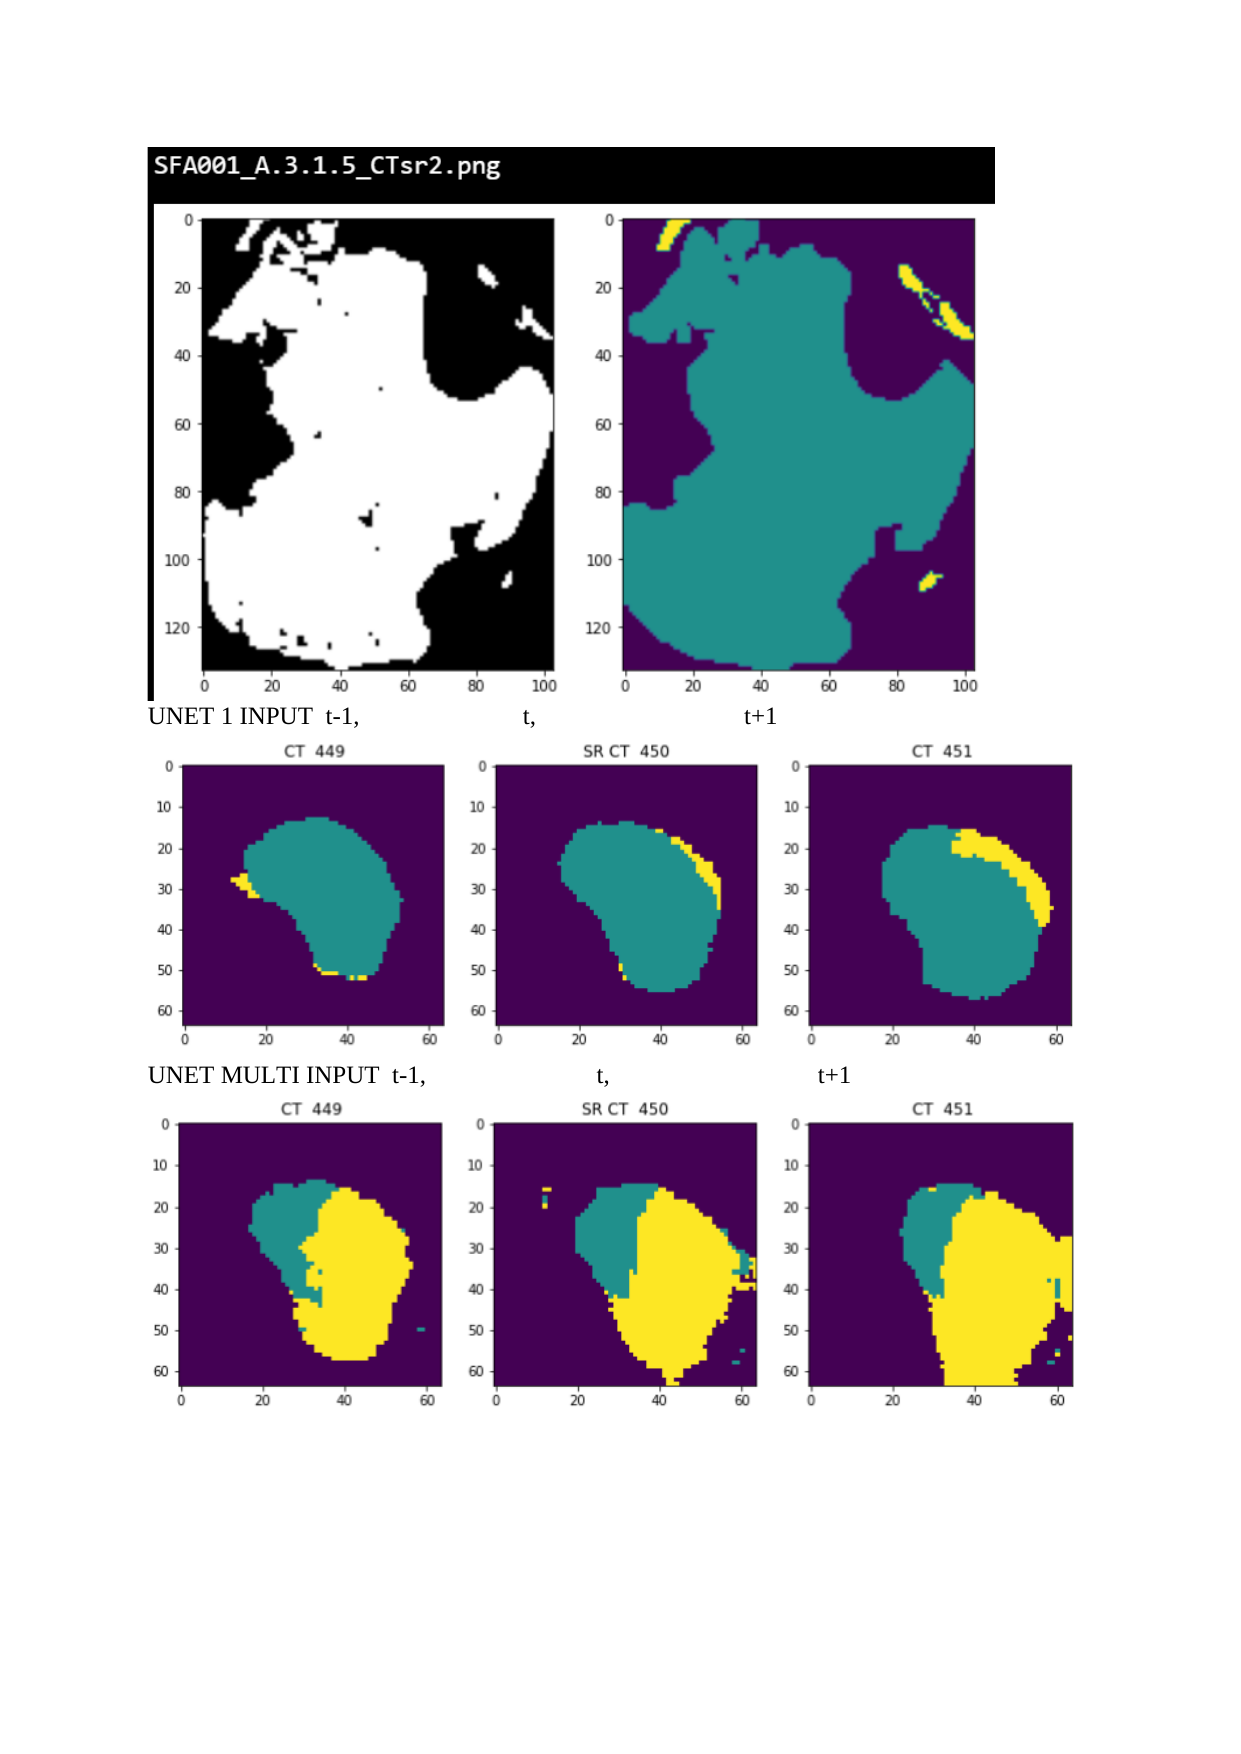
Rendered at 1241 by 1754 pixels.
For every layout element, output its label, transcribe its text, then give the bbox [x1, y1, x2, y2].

picture [147, 729, 1088, 1060]
text UNET 1 INPUT t-1, t, t+1 [148, 701, 1093, 729]
picture [147, 147, 995, 701]
picture [147, 1088, 1088, 1416]
